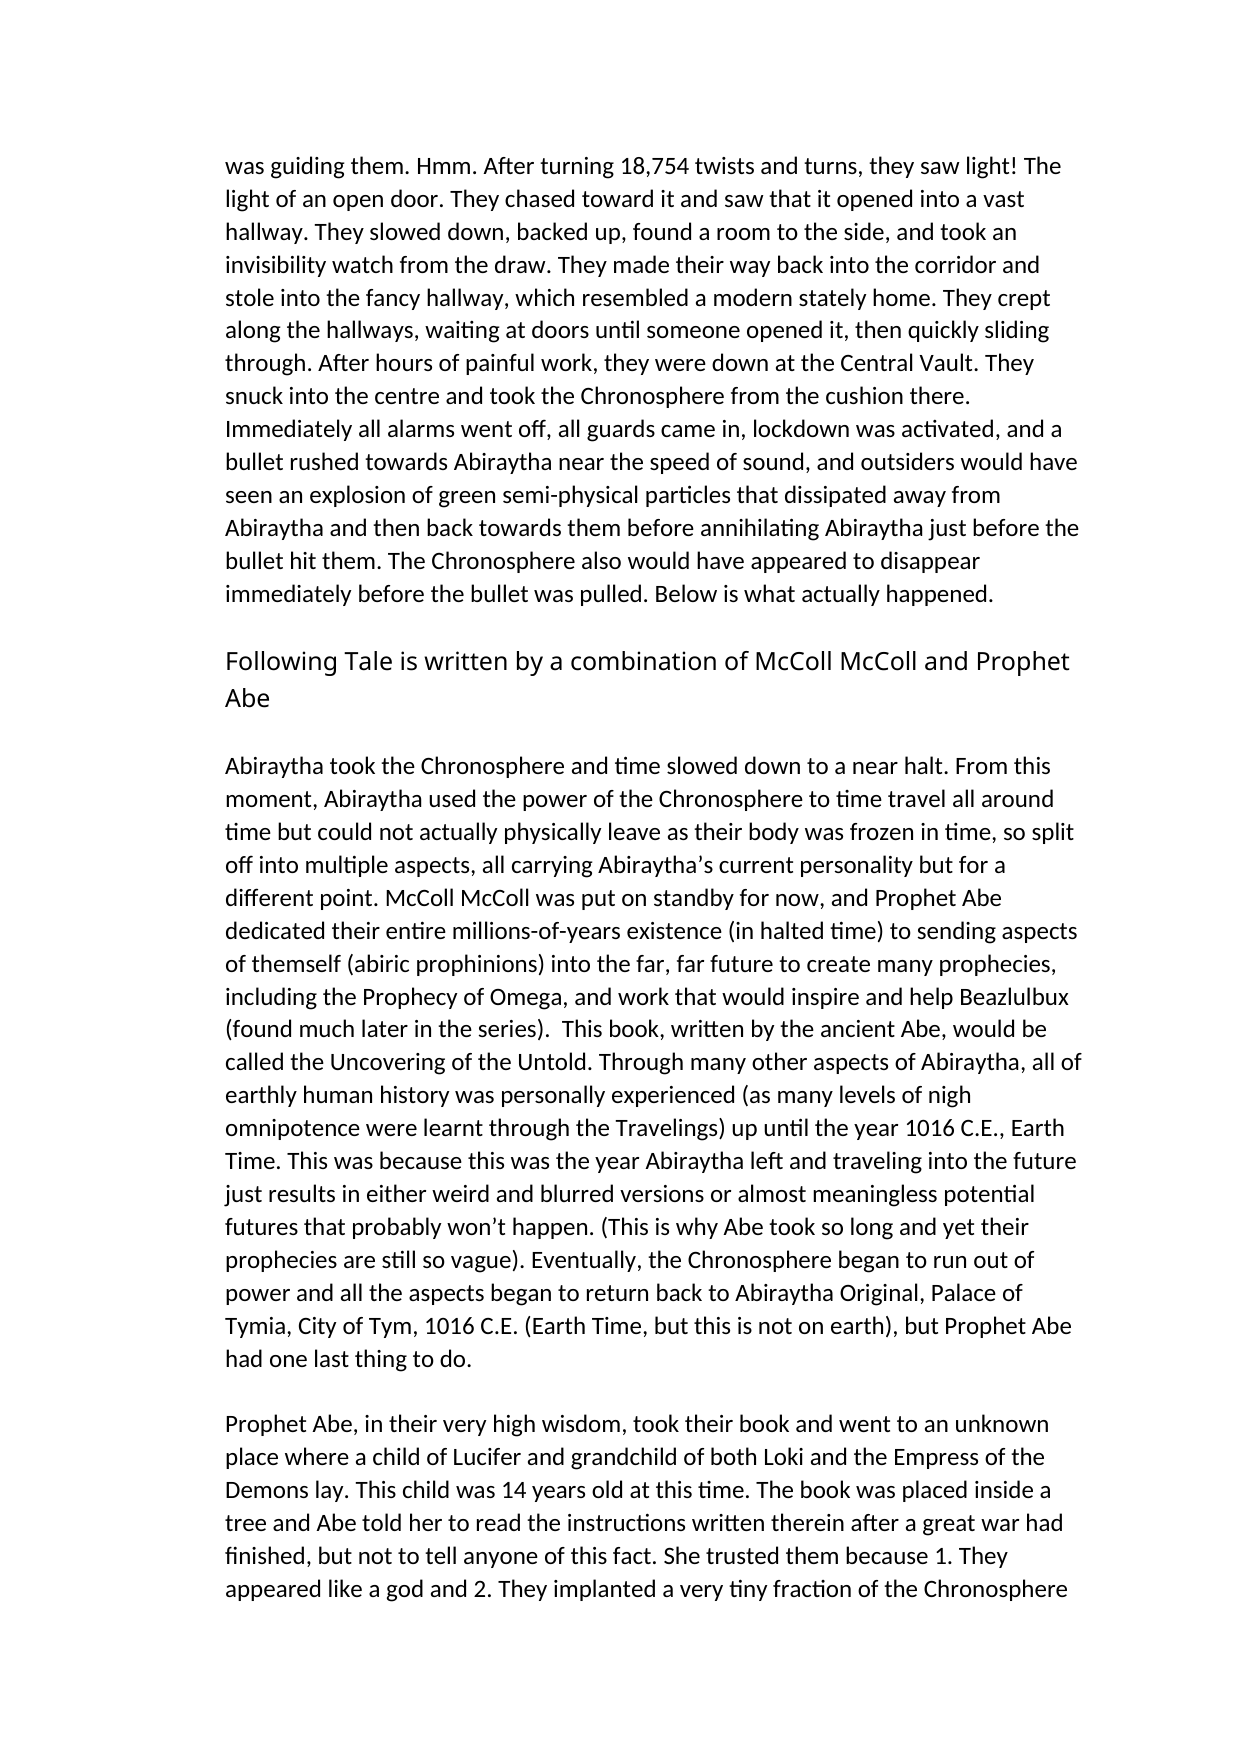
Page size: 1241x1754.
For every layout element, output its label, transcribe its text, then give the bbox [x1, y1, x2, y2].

list Following Tale is written by a combination of McColl McColl and Prophet Abe [225, 644, 1090, 714]
list Abiraytha took the Chronosphere and time slowed down to a near halt. From this moment, Abiraytha used the power of the Chronosphere to time travel all around time but could not actually physically leave as their body was frozen in time, so split off into multiple aspects, all carrying Abiraytha’s current personality but for a different point. McColl McColl was put on standby for now, and Prophet Abe dedicated their entire millions-of-years existence (in halted time) to sending aspects of themself (abiric prophinions) into the far, far future to create many prophecies, including the Prophecy of Omega, and work that would inspire and help Beazlulbux (found much later in the series). This book, written by the ancient Abe, would be called the Uncovering of the Untold. Through many other aspects of Abiraytha, all of earthly human history was personally experienced (as many levels of nigh omnipotence were learnt through the Travelings) up until the year 1016 C.E., Earth Time. This was because this was the year Abiraytha left and traveling into the future just results in either weird and blurred versions or almost meaningless potential futures that probably won’t happen. (This is why Abe took so long and yet their prophecies are still so vague). Eventually, the Chronosphere began to run out of power and all the aspects began to return back to Abiraytha Original, Palace of Tymia, City of Tym, 1016 C.E. (Earth Time, but this is not on earth), but Prophet Abe had one last thing to do. [225, 750, 1090, 1373]
